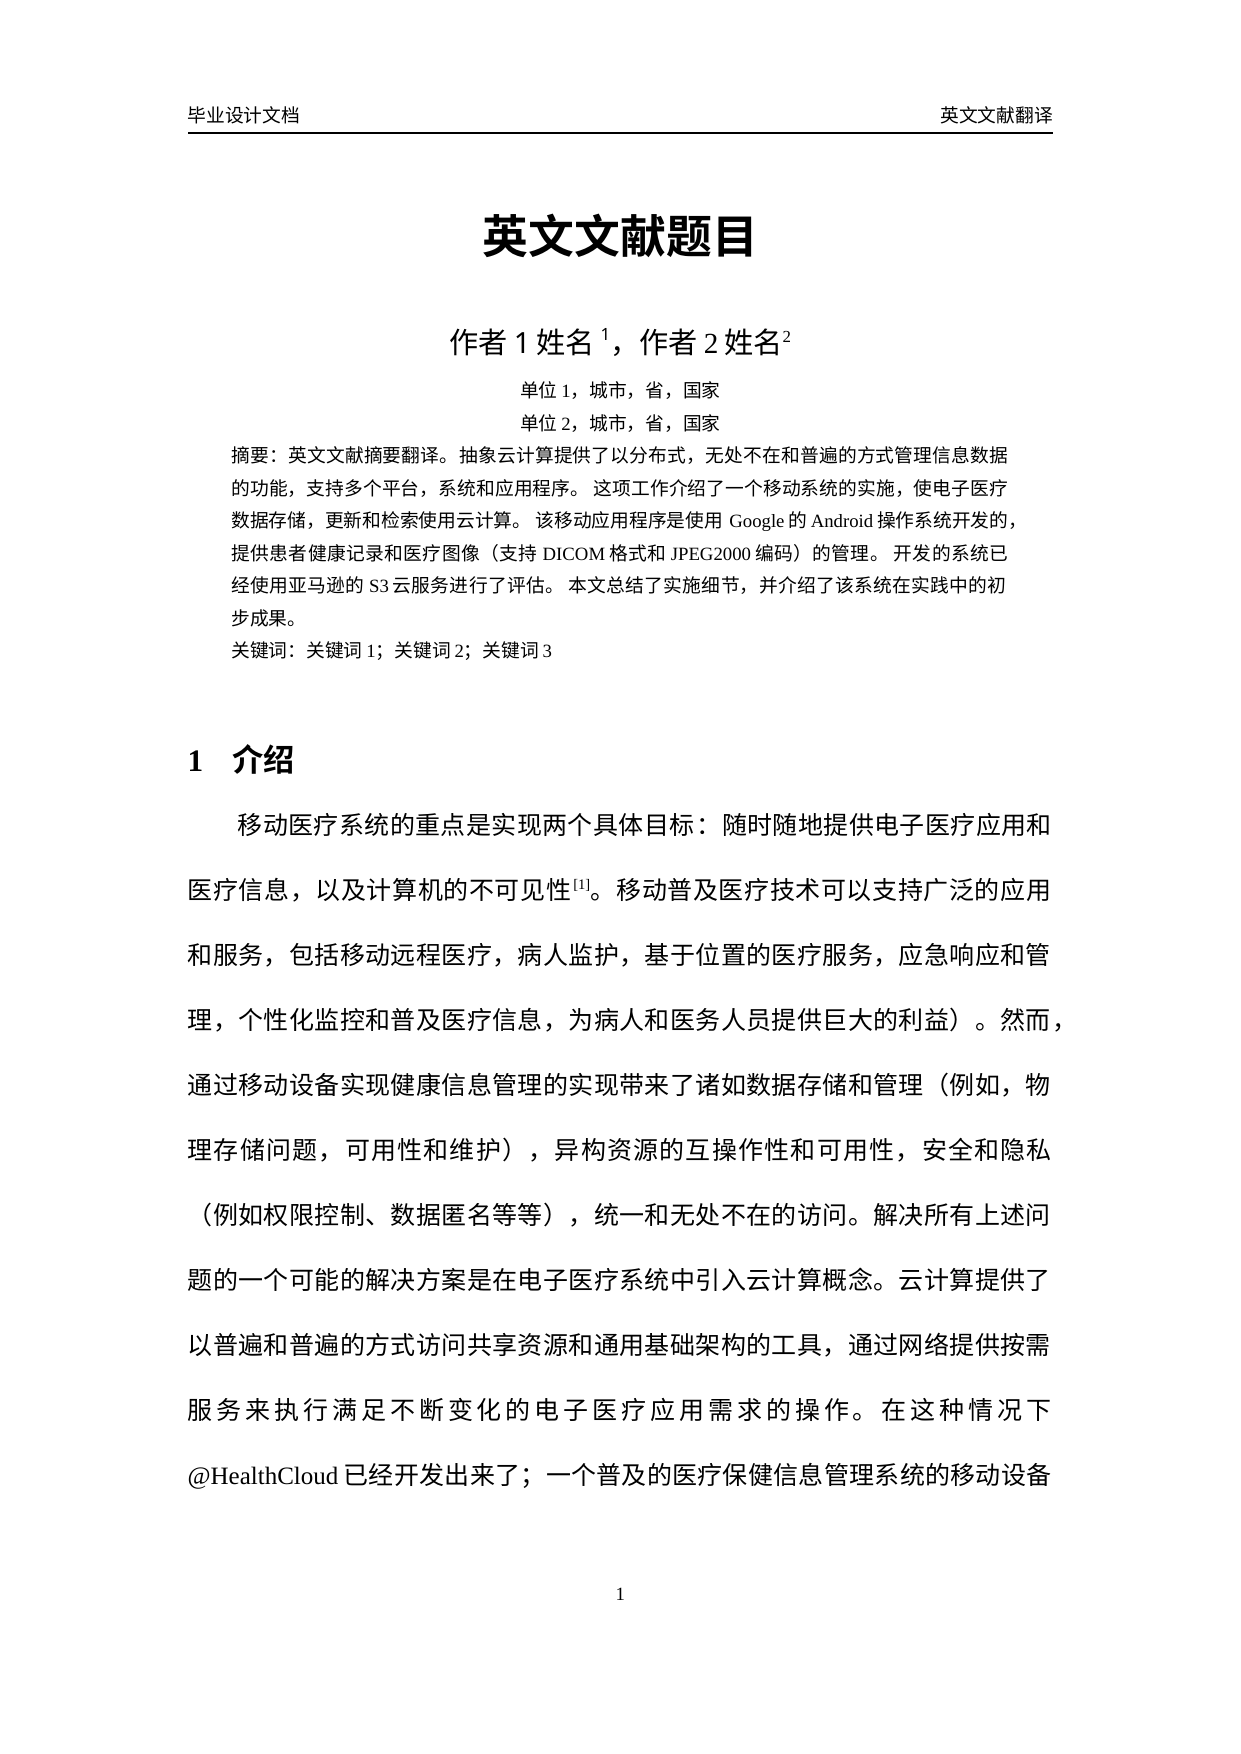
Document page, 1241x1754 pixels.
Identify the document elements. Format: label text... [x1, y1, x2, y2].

text 摘要：英文文献摘要翻译。抽象云计算提供了以分布式，无处不在和普遍的方式管理信息数据的功能，支持多个平台，系统和应用程序。 这项工作介绍了一个移动系统的实施，使电子医疗数据存储，更新和检索使用云计算。 该移动应用程序是使用Google的Android操作系统开发的，提供患者健康记录和医疗图像（支持DICOM格式和JPEG2000编码）的管理。 开发的系统已经使用亚马逊的S3云服务进行了评估。 本文总结了实施细节，并介绍了该系统在实践中的初步成果。 [231, 438, 1009, 633]
text 作者1姓名1，作者2姓名2 [187, 308, 1053, 373]
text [187, 791, 1053, 1506]
text 单位2，城市，省，国家 [187, 406, 1053, 438]
text 单位1，城市，省，国家 [187, 373, 1053, 406]
text 关键词：关键词1；关键词2；关键词3 [231, 633, 1009, 666]
subtitle 英文文献题目 [187, 185, 1053, 282]
subtitle 介绍 [187, 726, 1053, 791]
